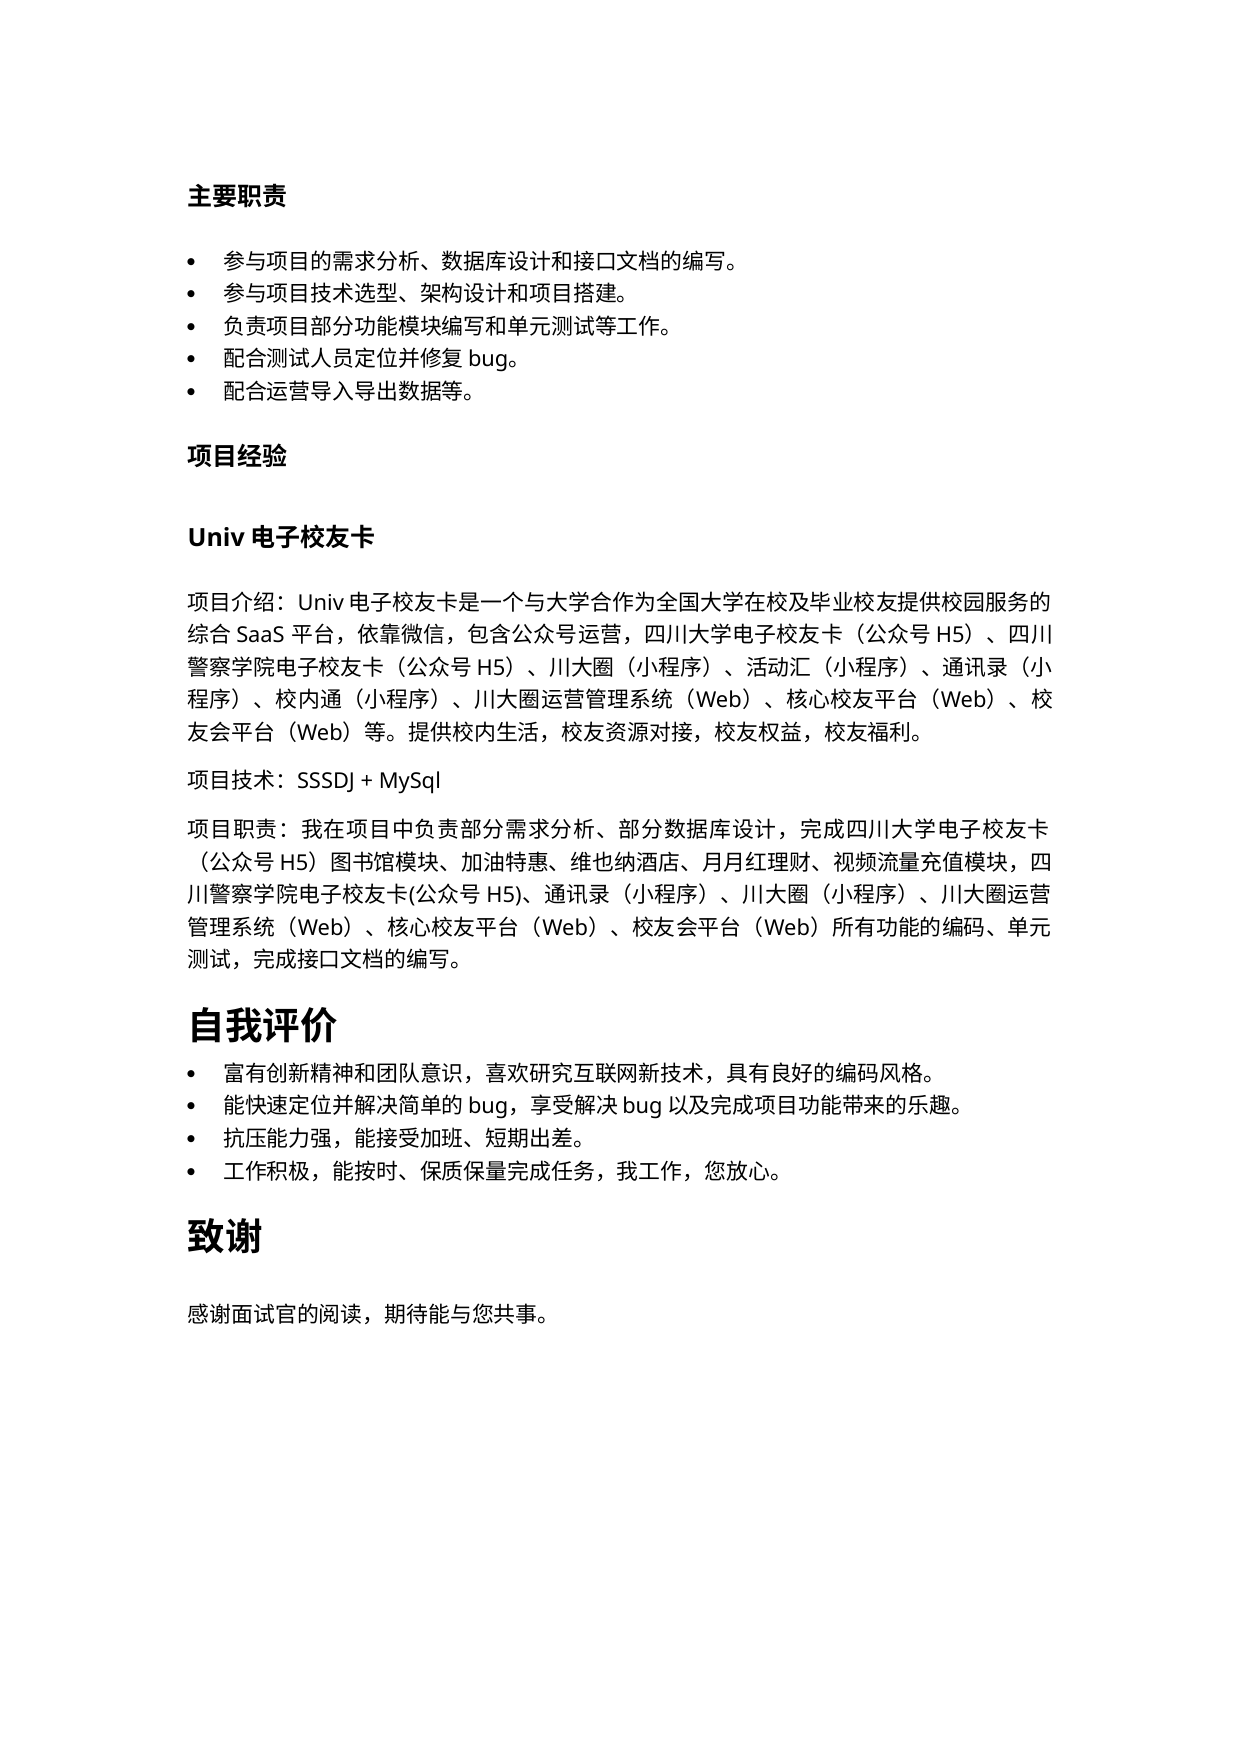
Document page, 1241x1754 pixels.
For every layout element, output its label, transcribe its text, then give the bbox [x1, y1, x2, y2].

list 参与项目技术选型、架构设计和项目搭建。 [187, 276, 1053, 308]
list 参与项目的需求分析、数据库设计和接口文档的编写。 [187, 243, 1053, 276]
text 项目经验 [187, 422, 1053, 487]
text 主要职责 [187, 162, 1053, 227]
text 自我评价 [187, 991, 1053, 1056]
text 项目介绍：Univ电子校友卡是一个与大学合作为全国大学在校及毕业校友提供校园服务的综合SaaS 平台，依靠微信，包含公众号运营，四川大学电子校友卡（公众号H5）、四川警察学院电子校友卡（公众号H5）、川大圈（小程序）、活动汇（小程序）、通讯录（小程序）、校内通（小程序）、川大圈运营管理系统（Web）、核心校友平台（Web）、校友会平台（Web）等。提供校内生活，校友资源对接，校友权益，校友福利。 [187, 584, 1053, 747]
text 项目职责：我在项目中负责部分需求分析、部分数据库设计，完成四川大学电子校友卡（公众号H5）图书馆模块、加油特惠、维也纳酒店、月月红理财、视频流量充值模块，四川警察学院电子校友卡(公众号H5)、通讯录（小程序）、川大圈（小程序）、川大圈运营管理系统（Web）、核心校友平台（Web）、校友会平台（Web）所有功能的编码、单元测试，完成接口文档的编写。 [187, 812, 1053, 974]
text 项目技术：SSSDJ + MySql [187, 763, 1053, 796]
list 富有创新精神和团队意识，喜欢研究互联网新技术，具有良好的编码风格。 [187, 1056, 1053, 1088]
list 负责项目部分功能模块编写和单元测试等工作。 [187, 308, 1053, 341]
list 能快速定位并解决简单的bug，享受解决bug以及完成项目功能带来的乐趣。 [187, 1088, 1053, 1121]
list 工作积极，能按时、保质保量完成任务，我工作，您放心。 [187, 1153, 1053, 1186]
list 配合测试人员定位并修复bug。 [187, 341, 1053, 373]
text 感谢面试官的阅读，期待能与您共事。 [187, 1296, 1053, 1329]
text 致谢 [187, 1202, 1053, 1267]
list 配合运营导入导出数据等。 [187, 373, 1053, 406]
list 抗压能力强，能接受加班、短期出差。 [187, 1121, 1053, 1153]
text Univ电子校友卡 [187, 503, 1053, 568]
